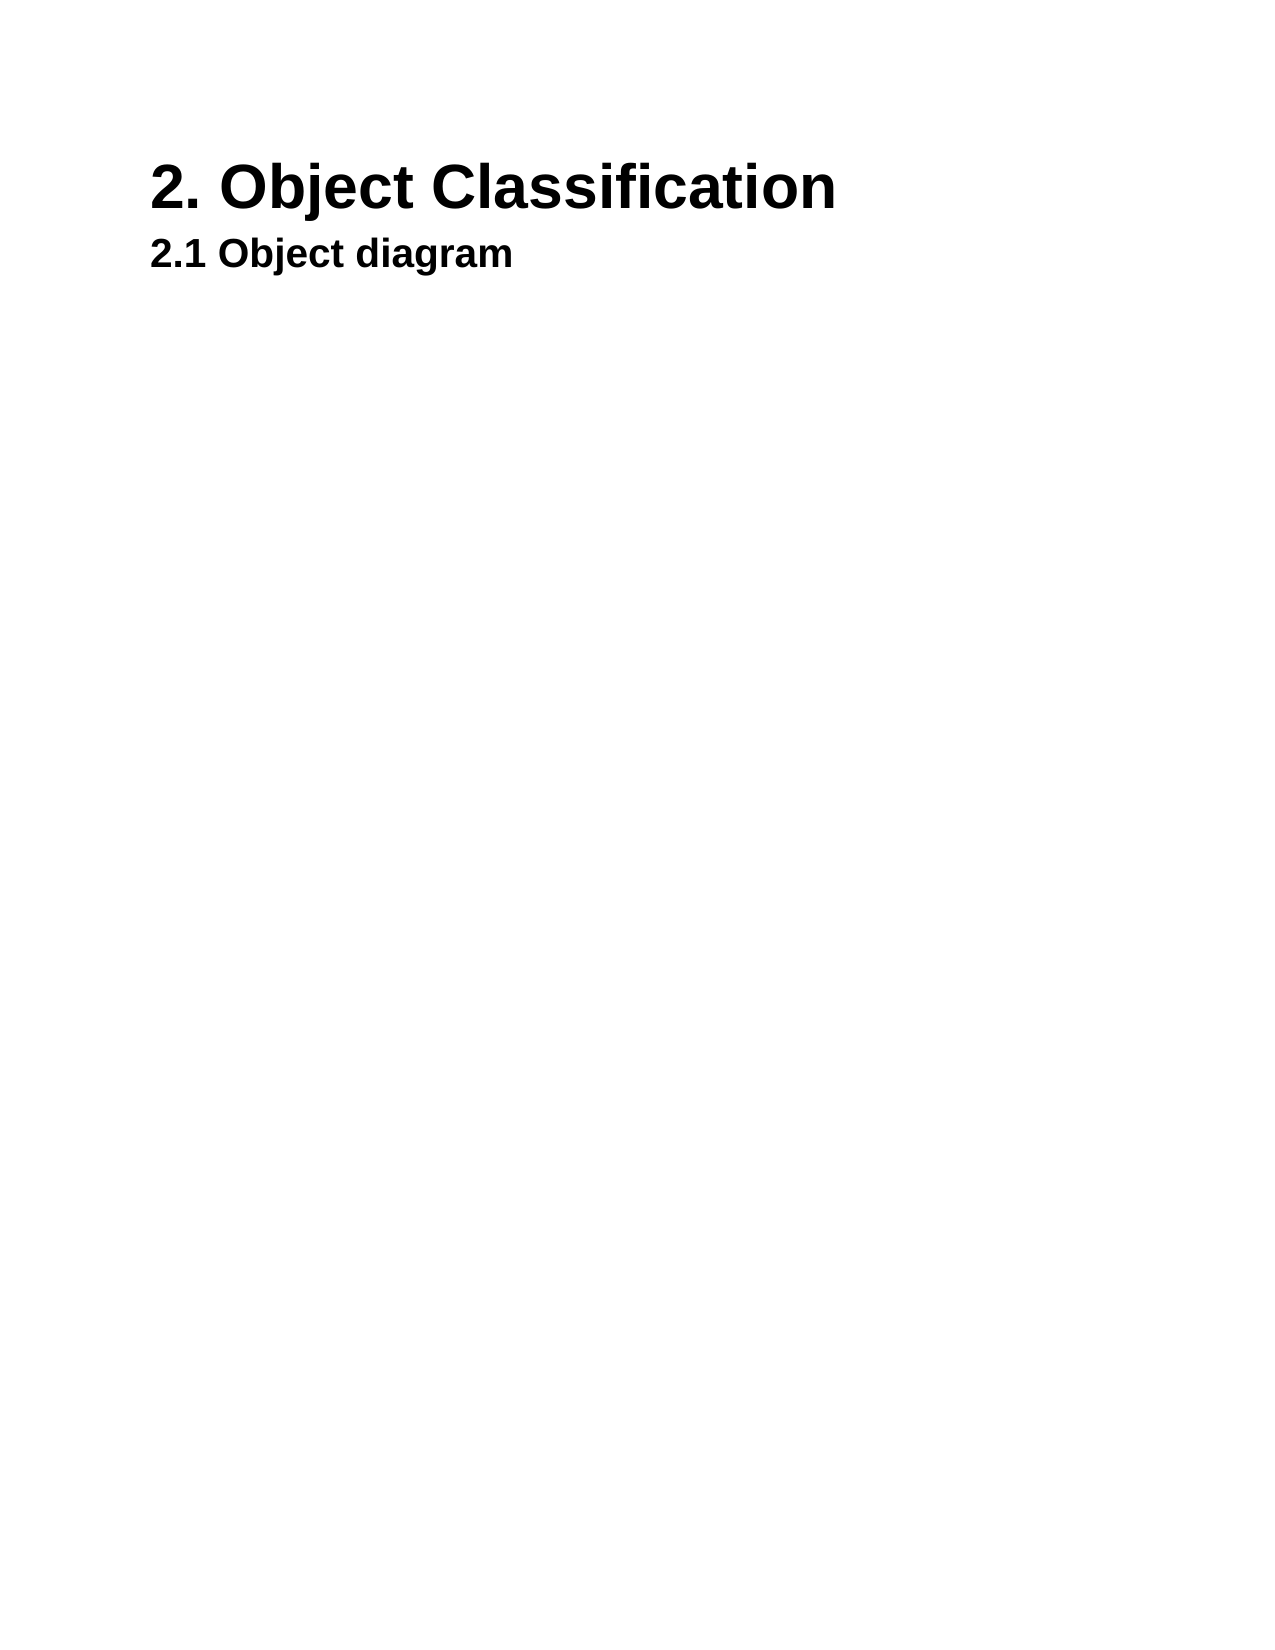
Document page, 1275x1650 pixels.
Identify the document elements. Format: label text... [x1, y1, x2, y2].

text 2. Object Classification 2.1 Object diagram [150, 150, 1125, 1500]
